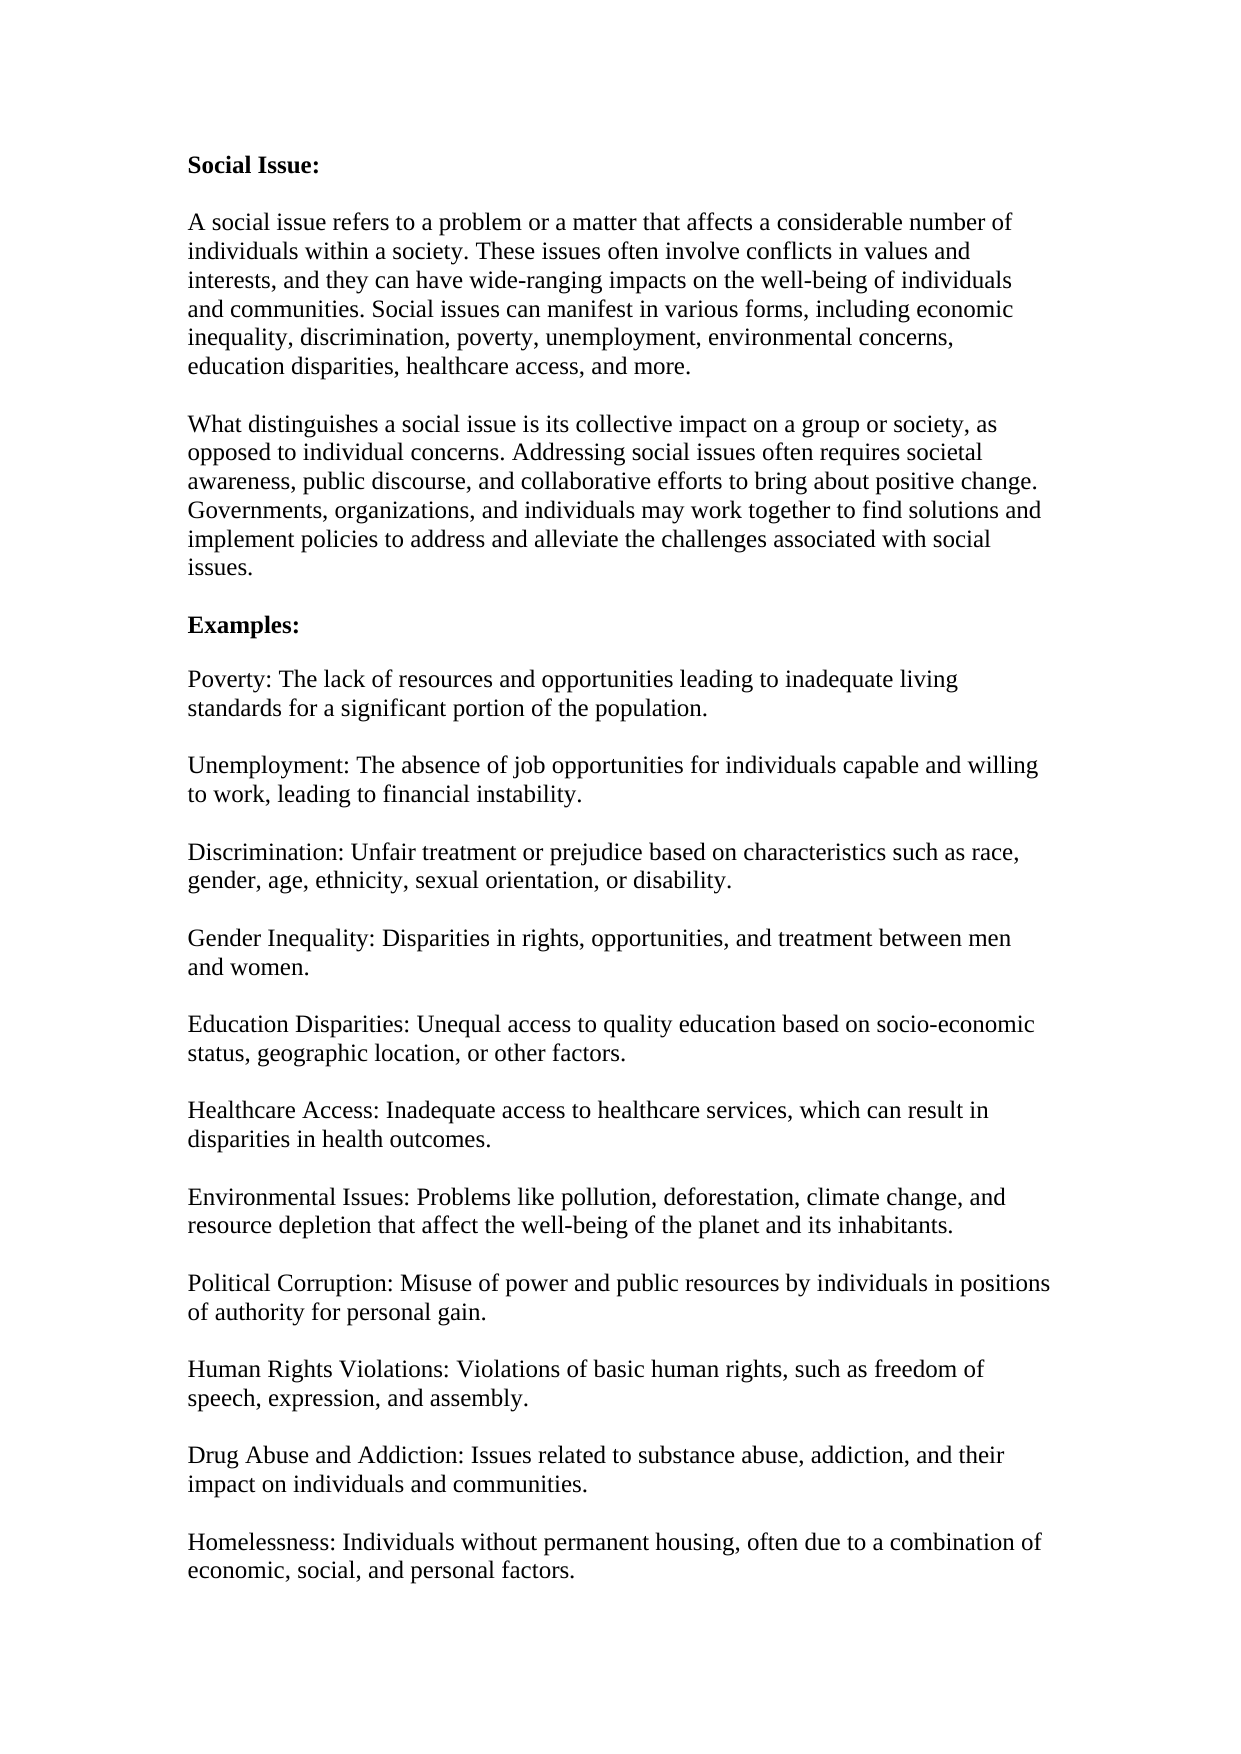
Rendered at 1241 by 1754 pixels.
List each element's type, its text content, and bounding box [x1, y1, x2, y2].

text Environmental Issues: Problems like pollution, deforestation, climate change, and resource depletion that affect the well-being of the planet and its inhabitants. [187, 1182, 1053, 1239]
text Poverty: The lack of resources and opportunities leading to inadequate living standards for a significant portion of the population. [187, 664, 1053, 722]
text Drug Abuse and Addiction: Issues related to substance abuse, addiction, and their impact on individuals and communities. [187, 1440, 1053, 1498]
text Political Corruption: Misuse of power and public resources by individuals in positions of authority for personal gain. [187, 1268, 1053, 1325]
text Social Issue: [187, 150, 1053, 179]
text Education Disparities: Unequal access to quality education based on socio-economic status, geographic location, or other factors. [187, 1009, 1053, 1067]
text A social issue refers to a problem or a matter that affects a considerable number of individuals within a society. These issues often involve conflicts in values and interests, and they can have wide-ranging impacts on the well-being of individuals and communities. Social issues can manifest in various forms, including economic inequality, discrimination, poverty, unemployment, environmental concerns, education disparities, healthcare access, and more. [187, 207, 1053, 380]
text Healthcare Access: Inadequate access to healthcare services, which can result in disparities in health outcomes. [187, 1095, 1053, 1153]
text Human Rights Violations: Violations of basic human rights, such as freedom of speech, expression, and assembly. [187, 1354, 1053, 1412]
text What distinguishes a social issue is its collective impact on a group or society, as opposed to individual concerns. Addressing social issues often requires societal awareness, public discourse, and collaborative efforts to bring about positive change. Governments, organizations, and individuals may work together to find solutions and implement policies to address and alleviate the challenges associated with social issues. [187, 409, 1053, 581]
text Gender Inequality: Disparities in rights, opportunities, and treatment between men and women. [187, 923, 1053, 980]
text Unemployment: The absence of job opportunities for individuals capable and willing to work, leading to financial instability. [187, 750, 1053, 808]
text Examples: [187, 610, 1053, 639]
text Homelessness: Individuals without permanent housing, often due to a combination of economic, social, and personal factors. [187, 1527, 1053, 1584]
text Discrimination: Unfair treatment or prejudice based on characteristics such as race, gender, age, ethnicity, sexual orientation, or disability. [187, 837, 1053, 894]
